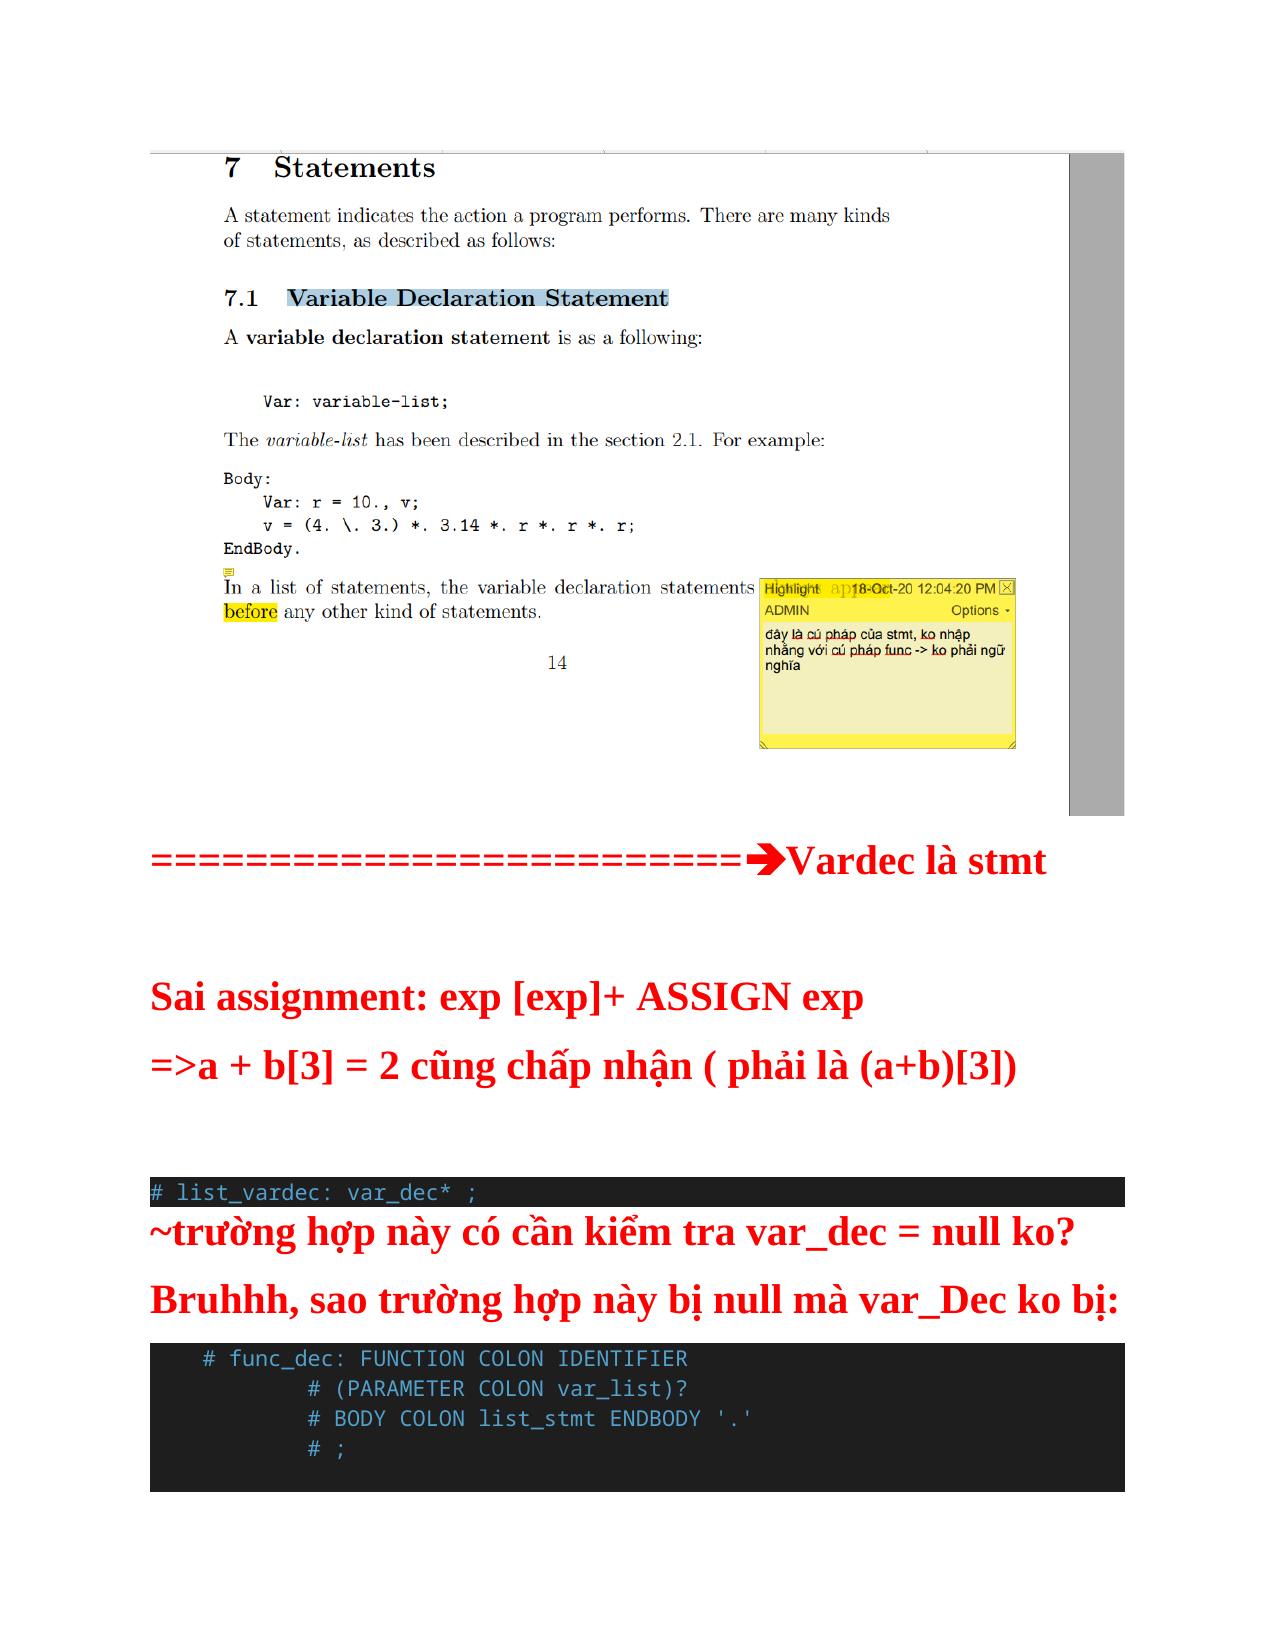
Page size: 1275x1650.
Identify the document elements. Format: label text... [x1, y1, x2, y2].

text # list_vardec: var_dec* ; [150, 1177, 1125, 1207]
text ~trường hợp này có cần kiểm tra var_dec = null ko? [150, 1207, 1125, 1254]
text # func_dec: FUNCTION COLON IDENTIFIER [150, 1343, 1125, 1373]
text =========================Vardec là stmt [150, 835, 1125, 883]
text =>a + b[3] = 2 cũng chấp nhận ( phải là (a+b)[3]) [150, 1040, 1125, 1088]
text Sai assignment: exp [exp]+ ASSIGN exp [150, 972, 1125, 1020]
text # (PARAMETER COLON var_list)? [150, 1373, 1125, 1403]
text # BODY COLON list_stmt ENDBODY '.' [150, 1403, 1125, 1433]
text # ; [150, 1433, 1125, 1462]
picture [150, 150, 1125, 816]
text Bruhhh, sao trường hợp này bị null mà var_Dec ko bị: [150, 1275, 1125, 1323]
